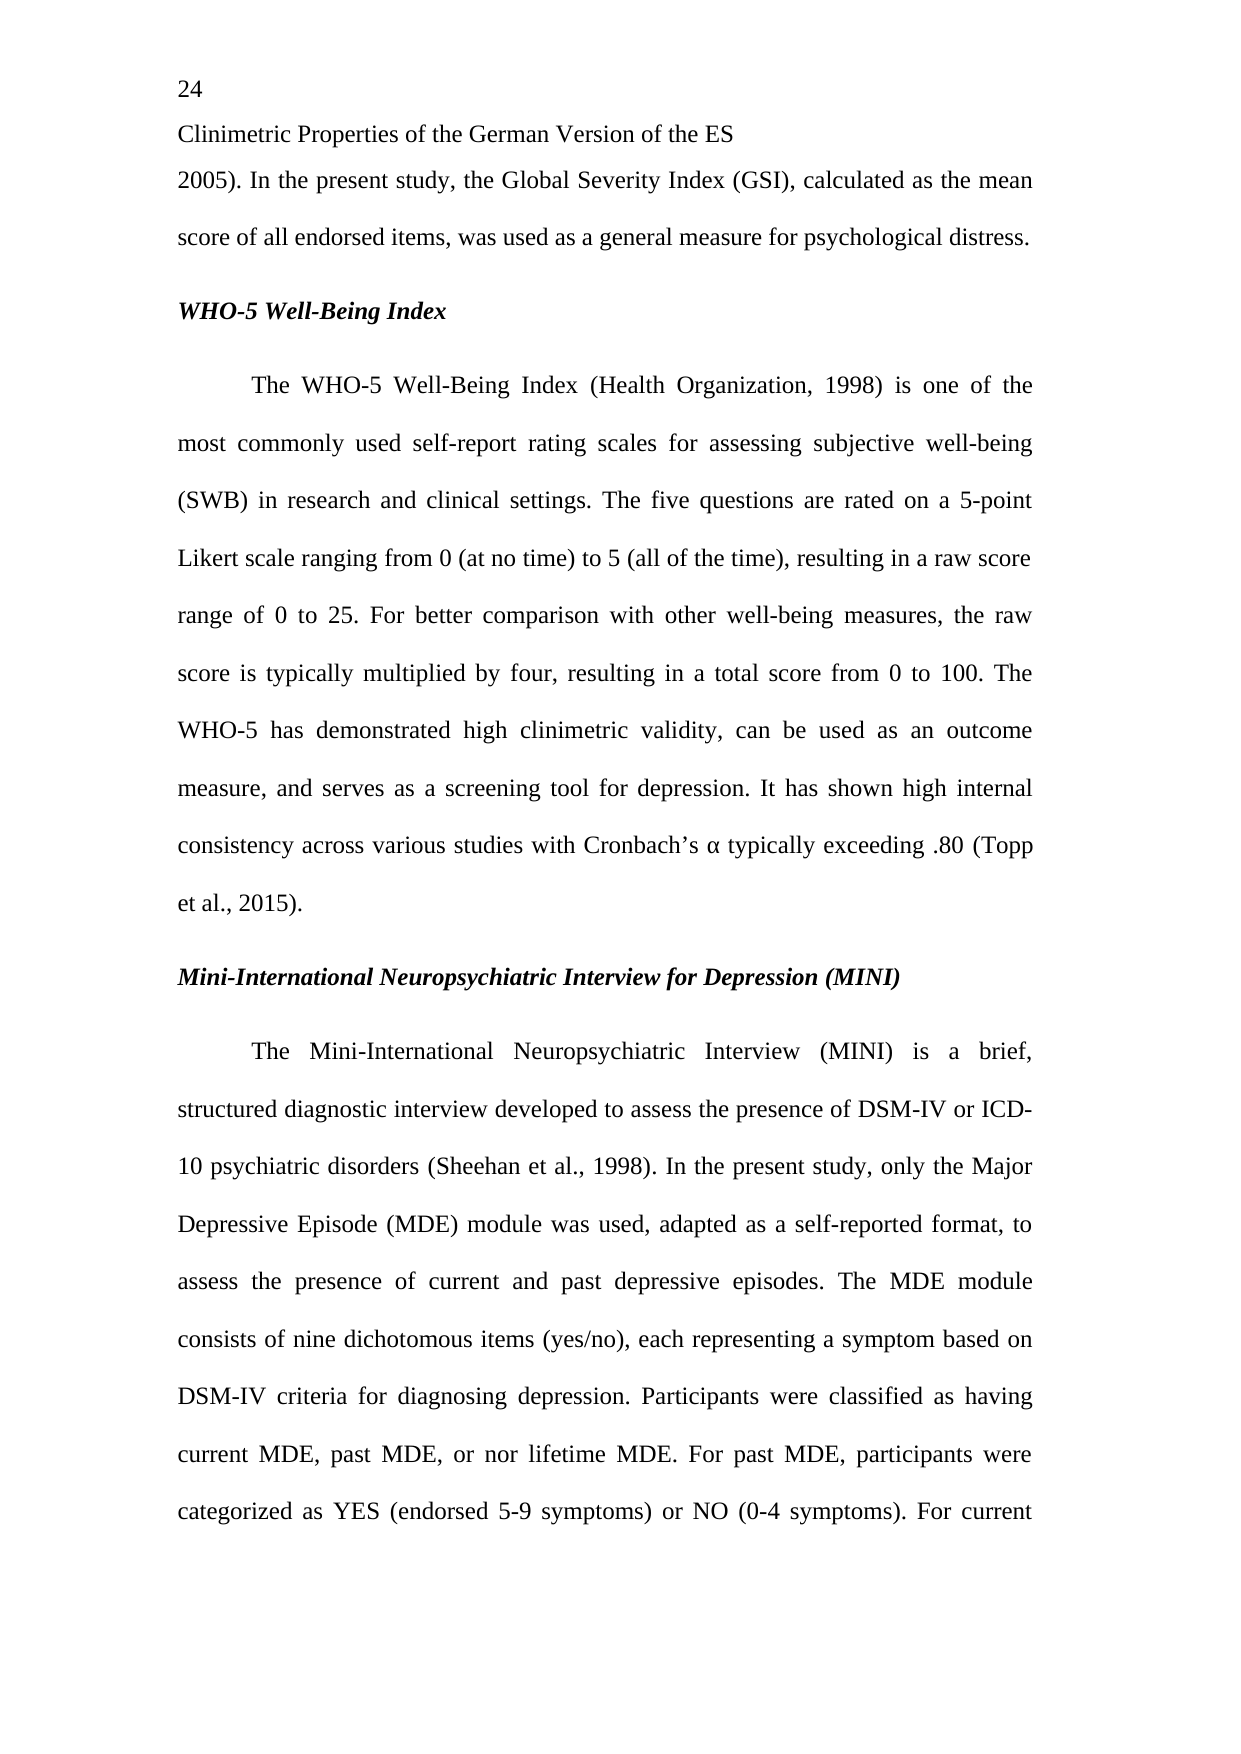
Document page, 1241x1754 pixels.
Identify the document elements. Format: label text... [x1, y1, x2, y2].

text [177, 165, 1033, 251]
text Mini-International Neuropsychiatric Interview for Depression (MINI) [177, 962, 1033, 991]
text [177, 1036, 1033, 1525]
text The WHO-5 Well-Being Index (Health Organization, 1998) is one of the most commonly used self-report rating scales for assessing subjective well-being (SWB) in research and clinical settings. The five questions are rated on a 5-point Likert scale ranging from 0 (at no time) to 5 (all of the time), resulting in a raw score range of 0 to 25. For better comparison with other well-being measures, the raw score is typically multiplied by four, resulting in a total score from 0 to 100. The WHO-5 has demonstrated high clinimetric validity, can be used as an outcome measure, and serves as a screening tool for depression. It has shown high internal consistency across various studies with Cronbach’s α typically exceeding .80 (Topp et al., 2015). [177, 371, 1033, 917]
text WHO-5 Well-Being Index [177, 296, 1033, 325]
